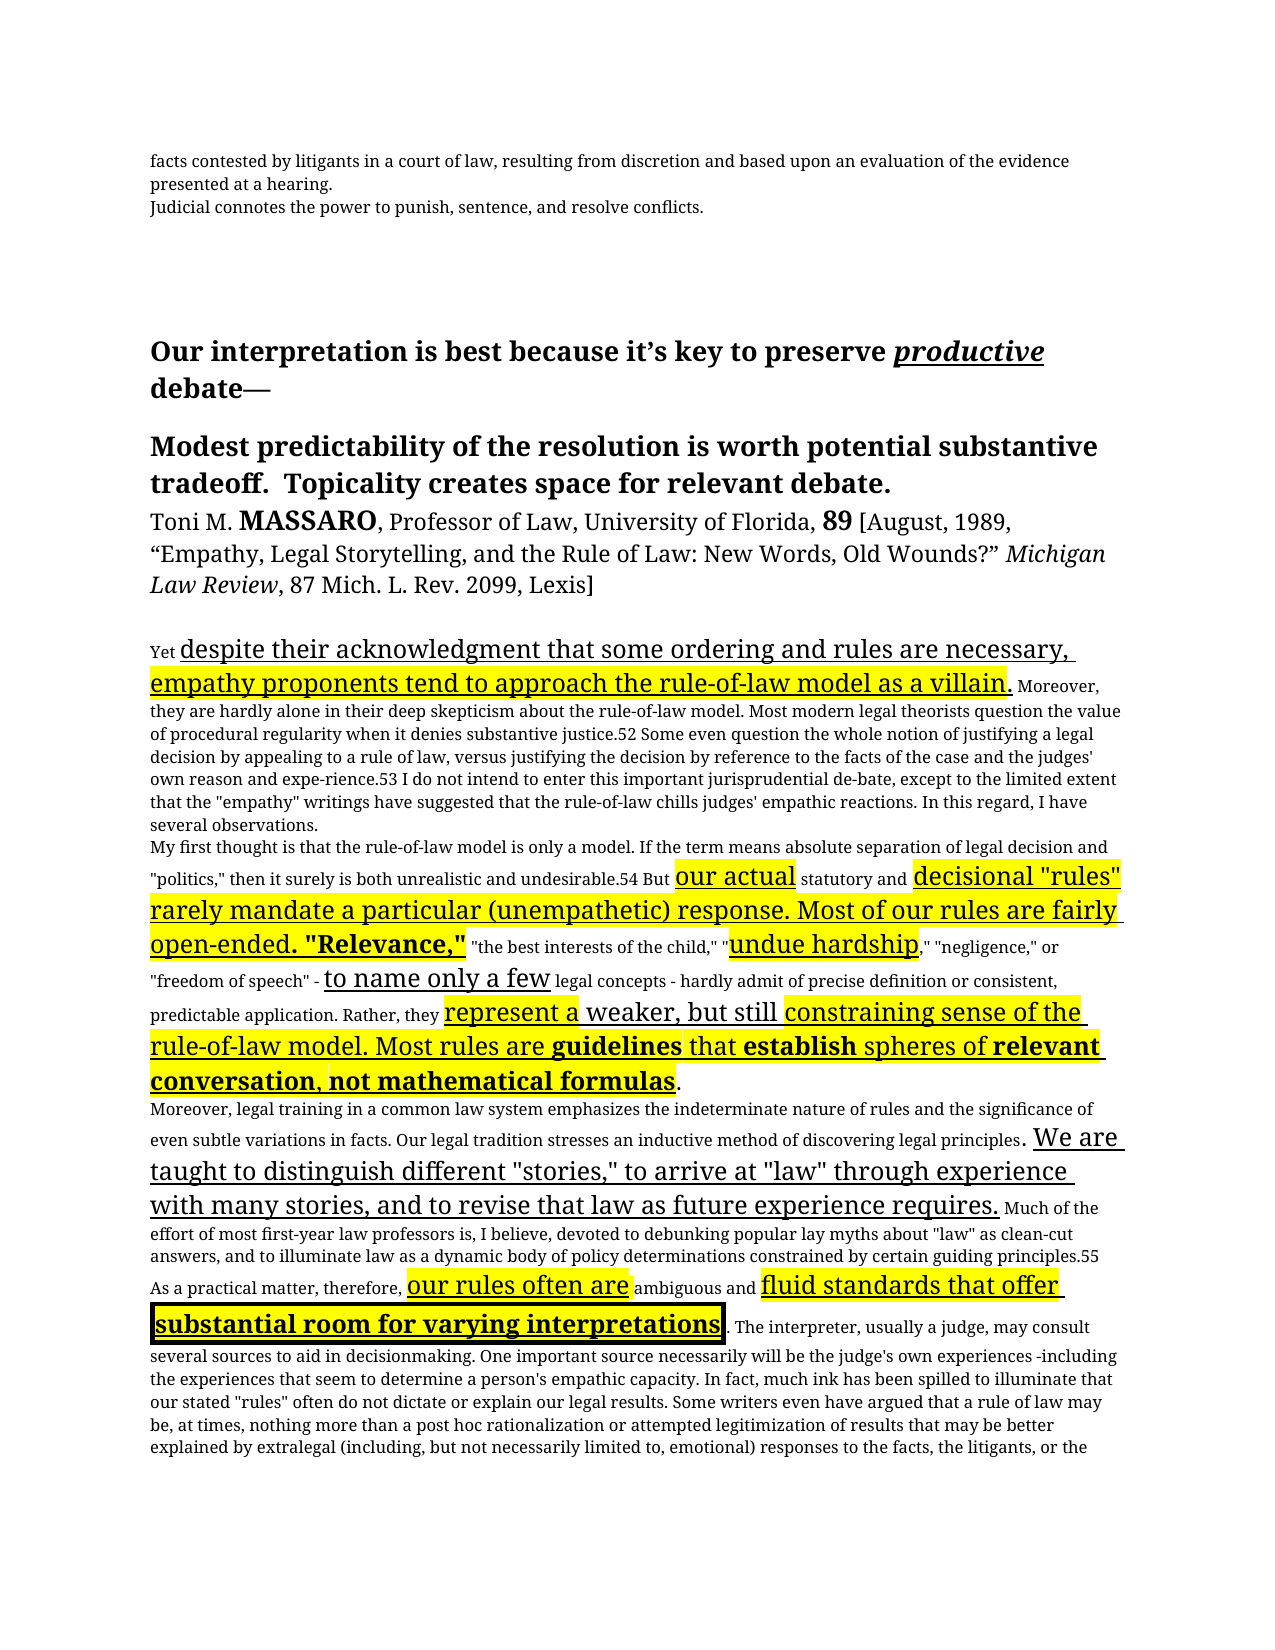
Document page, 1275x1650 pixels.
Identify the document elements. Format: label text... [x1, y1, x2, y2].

text Yet despite their acknowledgment that some ordering and rules are necessary, empathy proponents tend to approach the rule-of-law model as a villain. Moreover, they are hardly alone in their deep skepticism about the rule-of-law model. Most modern legal theorists question the value of procedural regularity when it denies substantive justice.52 Some even question the whole notion of justifying a legal decision by appealing to a rule of law, versus justifying the decision by reference to the facts of the case and the judges' own reason and expe-rience.53 I do not intend to enter this important jurisprudential de-bate, except to the limited extent that the "empathy" writings have suggested that the rule-of-law chills judges' empathic reactions. In this regard, I have several observations. [150, 632, 1125, 836]
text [150, 1267, 1125, 1458]
text Toni M. MASSARO, Professor of Law, University of Florida, 89 [August, 1989, “Empathy, Legal Storytelling, and the Rule of Law: New Words, Old Wounds?” Michigan Law Review, 87 Mich. L. Rev. 2099, Lexis] [150, 501, 1125, 600]
subtitle Our interpretation is best because it’s key to preserve productive debate— [150, 333, 1125, 406]
text My first thought is that the rule-of-law model is only a model. If the term means absolute separation of legal decision and "politics," then it surely is both unrealistic and undesirable.54 But our actual statutory and decisional "rules" rarely mandate a particular (unempathetic) response. Most of our rules are fairly open-ended. "Relevance," "the best interests of the child," "undue hardship," "negligence," or "freedom of speech" - to name only a few legal concepts - hardly admit of precise definition or consistent, predictable application. Rather, they represent a weaker, but still constraining sense of the rule-of-law model. Most rules are guidelines that establish spheres of relevant conversation, not mathematical formulas. [150, 836, 1125, 1097]
text Judicial connotes the power to punish, sentence, and resolve conflicts. [150, 195, 1125, 218]
text Moreover, legal training in a common law system emphasizes the indeterminate nature of rules and the significance of even subtle variations in facts. Our legal tradition stresses an inductive method of discovering legal principles. We are taught to distinguish different "stories," to arrive at "law" through experience with many stories, and to revise that law as future experience requires. Much of the effort of most first-year law professors is, I believe, devoted to debunking popular lay myths about "law" as clean-cut answers, and to illuminate law as a dynamic body of policy determinations constrained by certain guiding principles.55 [150, 1097, 1125, 1267]
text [150, 150, 1125, 195]
subtitle Modest predictability of the resolution is worth potential substantive tradeoff. Topicality creates space for relevant debate. [150, 427, 1125, 501]
